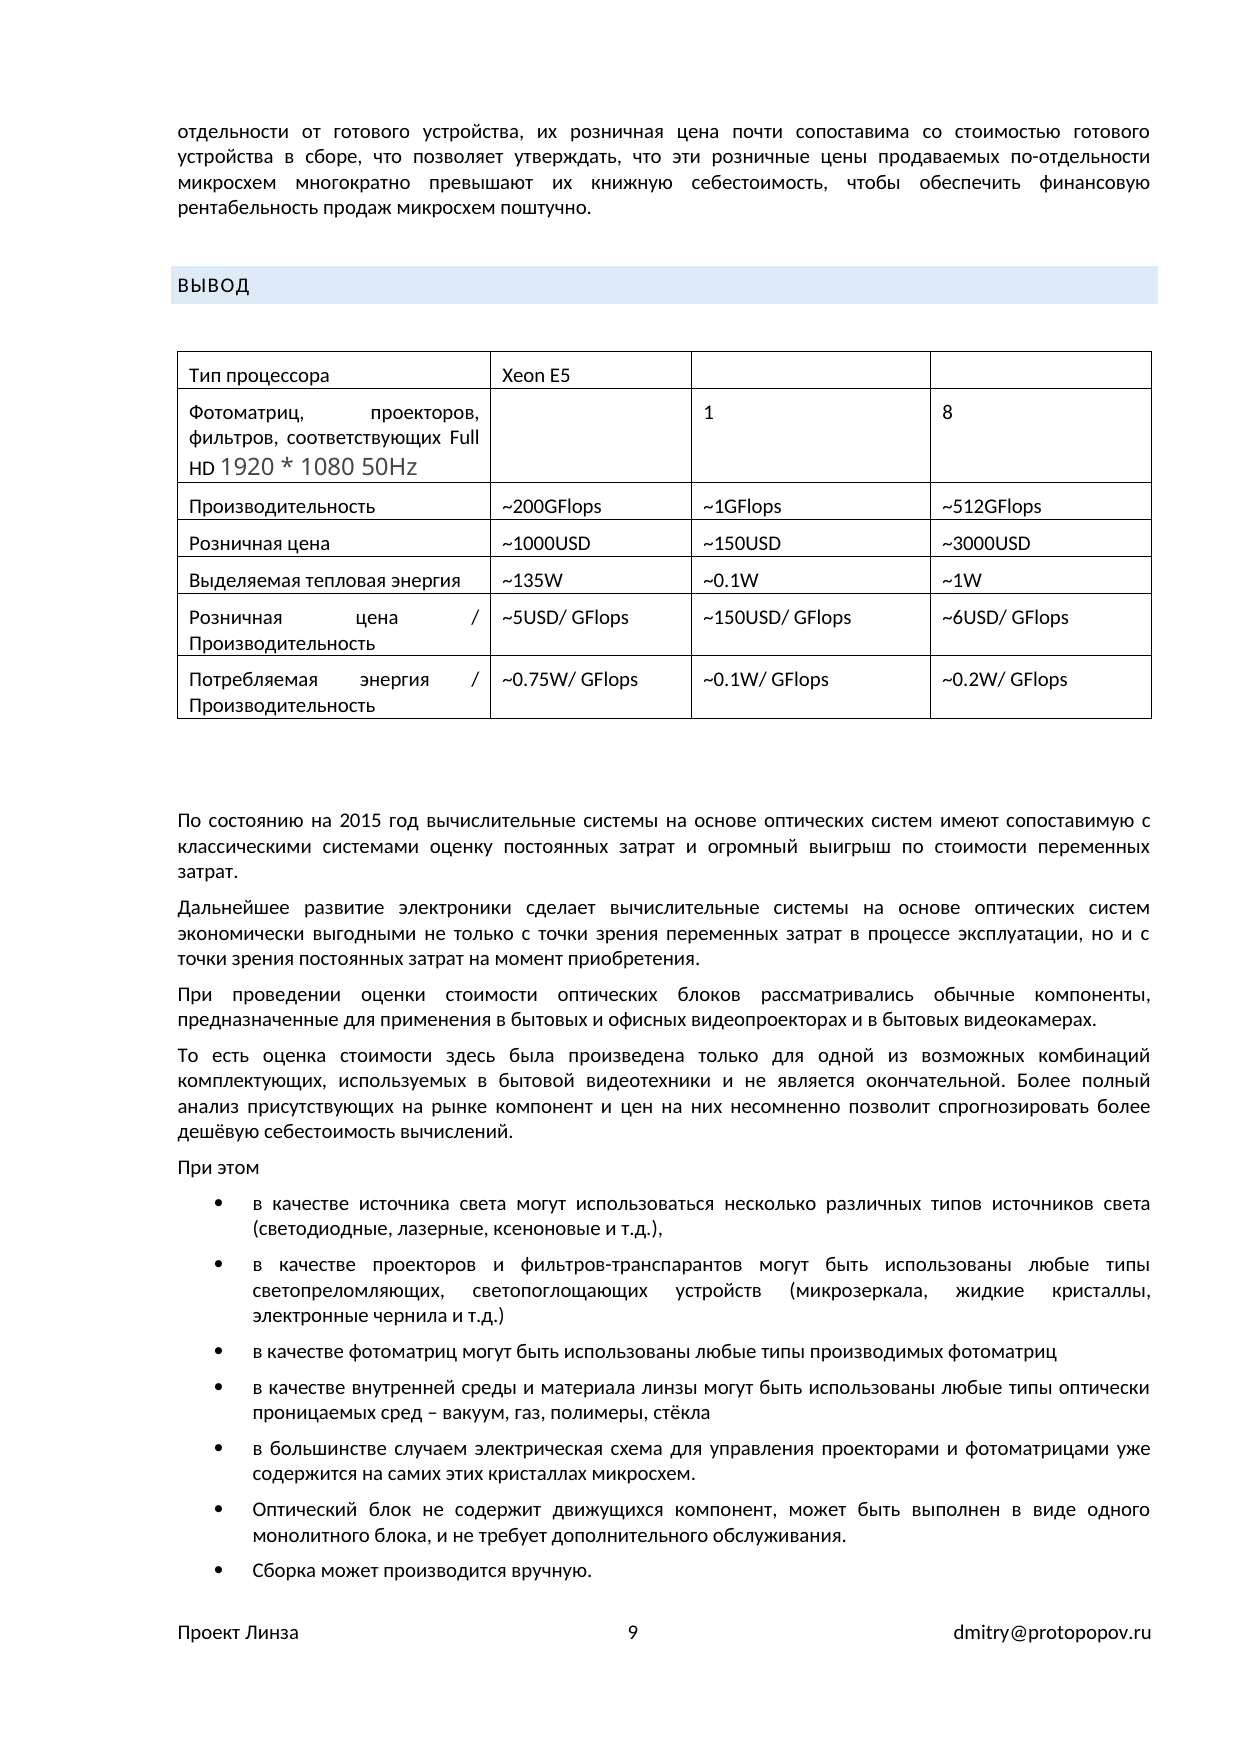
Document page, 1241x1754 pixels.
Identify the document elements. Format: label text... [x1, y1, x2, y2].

table_header Тип процессора [178, 352, 490, 387]
text Дальнейшее развитие электроники сделает вычислительные системы на основе оптических систем экономически выгодными не только с точки зрения переменных затрат в процессе эксплуатации, но и с точки зрения постоянных затрат на момент приобретения. [177, 894, 1152, 971]
list в большинстве случаем электрическая схема для управления проекторами и фотоматрицами уже содержится на самих этих кристаллах микросхем. [215, 1435, 1152, 1486]
table_cell ~0.1W [692, 557, 930, 593]
subtitle Вывод [177, 272, 1152, 298]
table_cell ~1W [931, 557, 1151, 593]
table_cell ~6USD/ GFlops [931, 594, 1151, 655]
table_cell ~150USD/ GFlops [692, 594, 930, 655]
table_cell ~1GFlops [692, 483, 930, 519]
text По состоянию на 2015 год вычислительные системы на основе оптических систем имеют сопоставимую с классическими системами оценку постоянных затрат и огромный выигрыш по стоимости переменных затрат. [177, 808, 1152, 884]
table_cell [491, 389, 691, 482]
table_cell ~3000USD [931, 520, 1151, 556]
table_cell Выделяемая тепловая энергия [178, 557, 490, 593]
table_cell Производительность [178, 483, 490, 519]
table_cell ~135W [491, 557, 691, 593]
list в качестве источника света могут использоваться несколько различных типов источников света (светодиодные, лазерные, ксеноновые и т.д.), [215, 1190, 1152, 1241]
table_cell Розничная цена [178, 520, 490, 556]
table_header [692, 352, 930, 387]
text При этом [177, 1154, 1152, 1180]
table_cell ~5USD/ GFlops [491, 594, 691, 655]
table_cell ~0.2W/ GFlops [931, 656, 1151, 717]
table_cell ~150USD [692, 520, 930, 556]
table_cell Потребляемая энергия / Производительность [178, 656, 490, 717]
list в качестве фотоматриц могут быть использованы любые типы производимых фотоматриц [215, 1338, 1152, 1363]
table_cell 8 [931, 389, 1151, 482]
list Сборка может производится вручную. [215, 1558, 1152, 1583]
table_cell 1 [692, 389, 930, 482]
list Оптический блок не содержит движущихся компонент, может быть выполнен в виде одного монолитного блока, и не требует дополнительного обслуживания. [215, 1496, 1152, 1547]
list в качестве проекторов и фильтров-транспарантов могут быть использованы любые типы светопреломляющих, светопоглощающих устройств (микрозеркала, жидкие кристаллы, электронные чернила и т.д.) [215, 1251, 1152, 1328]
table_cell Розничная цена / Производительность [178, 594, 490, 655]
table_cell ~512GFlops [931, 483, 1151, 519]
table_cell ~1000USD [491, 520, 691, 556]
text При проведении оценки стоимости оптических блоков рассматривались обычные компоненты, предназначенные для применения в бытовых и офисных видеопроекторах и в бытовых видеокамерах. [177, 981, 1152, 1032]
table_cell ~200GFlops [491, 483, 691, 519]
table_cell ~0.75W/ GFlops [491, 656, 691, 717]
table_header [931, 352, 1151, 387]
table_cell Фотоматриц, проекторов, фильтров, соответствующих Full HD 1920 * 1080 50Hz [178, 389, 490, 482]
table_cell ~0.1W/ GFlops [692, 656, 930, 717]
list в качестве внутренней среды и материала линзы могут быть использованы любые типы оптически проницаемых сред – вакуум, газ, полимеры, стёкла [215, 1374, 1152, 1425]
text То есть оценка стоимости здесь была произведена только для одной из возможных комбинаций комплектующих, используемых в бытовой видеотехники и не является окончательной. Более полный анализ присутствующих на рынке компонент и цен на них несомненно позволит спрогнозировать более дешёвую себестоимость вычислений. [177, 1042, 1152, 1144]
table_header Xeon E5 [491, 352, 691, 387]
